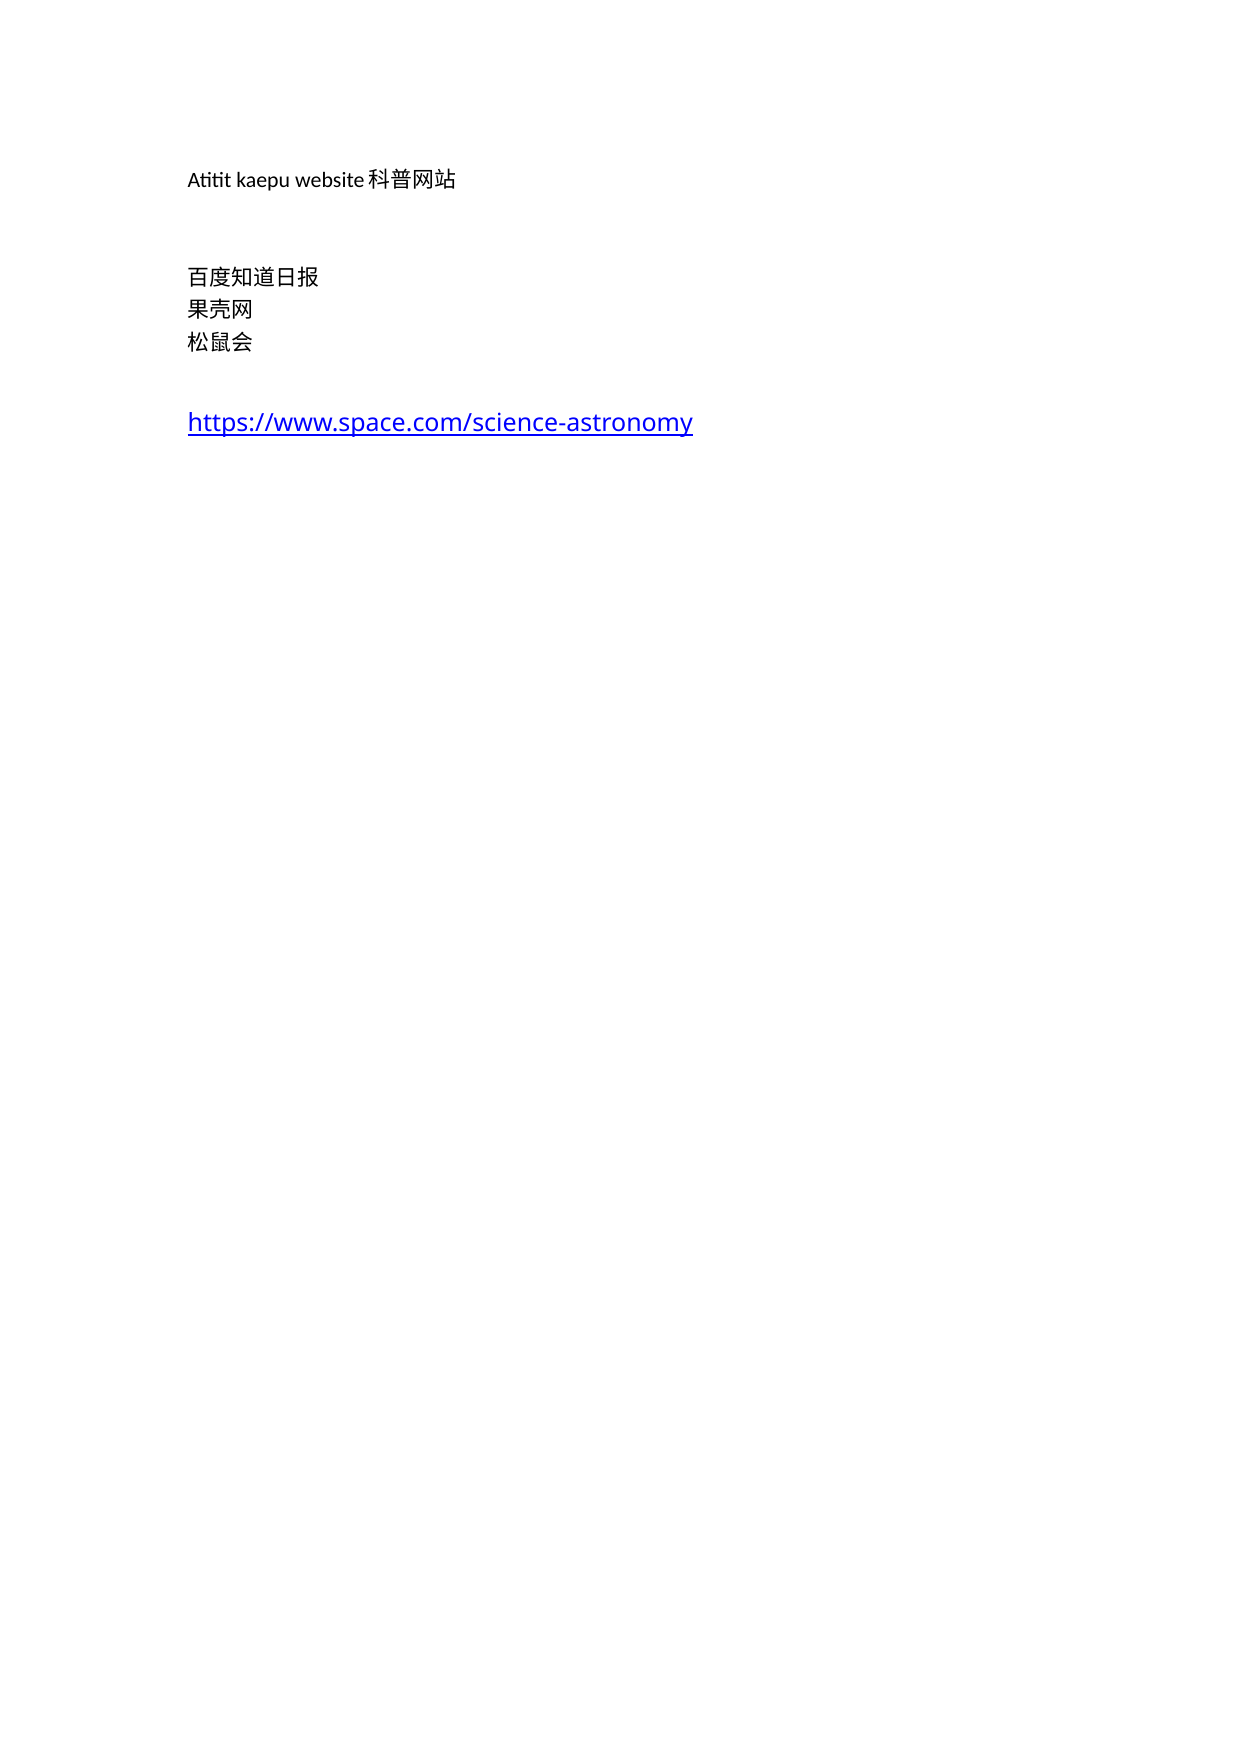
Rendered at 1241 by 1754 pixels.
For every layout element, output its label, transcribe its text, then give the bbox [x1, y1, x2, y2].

text 松鼠会 [187, 324, 1053, 357]
text 百度知道日报 [187, 259, 1053, 292]
text https://www.space.com/science-astronomy [187, 389, 1053, 454]
text Atitit kaepu website科普网站 [187, 162, 1053, 194]
text 果壳网 [187, 292, 1053, 324]
